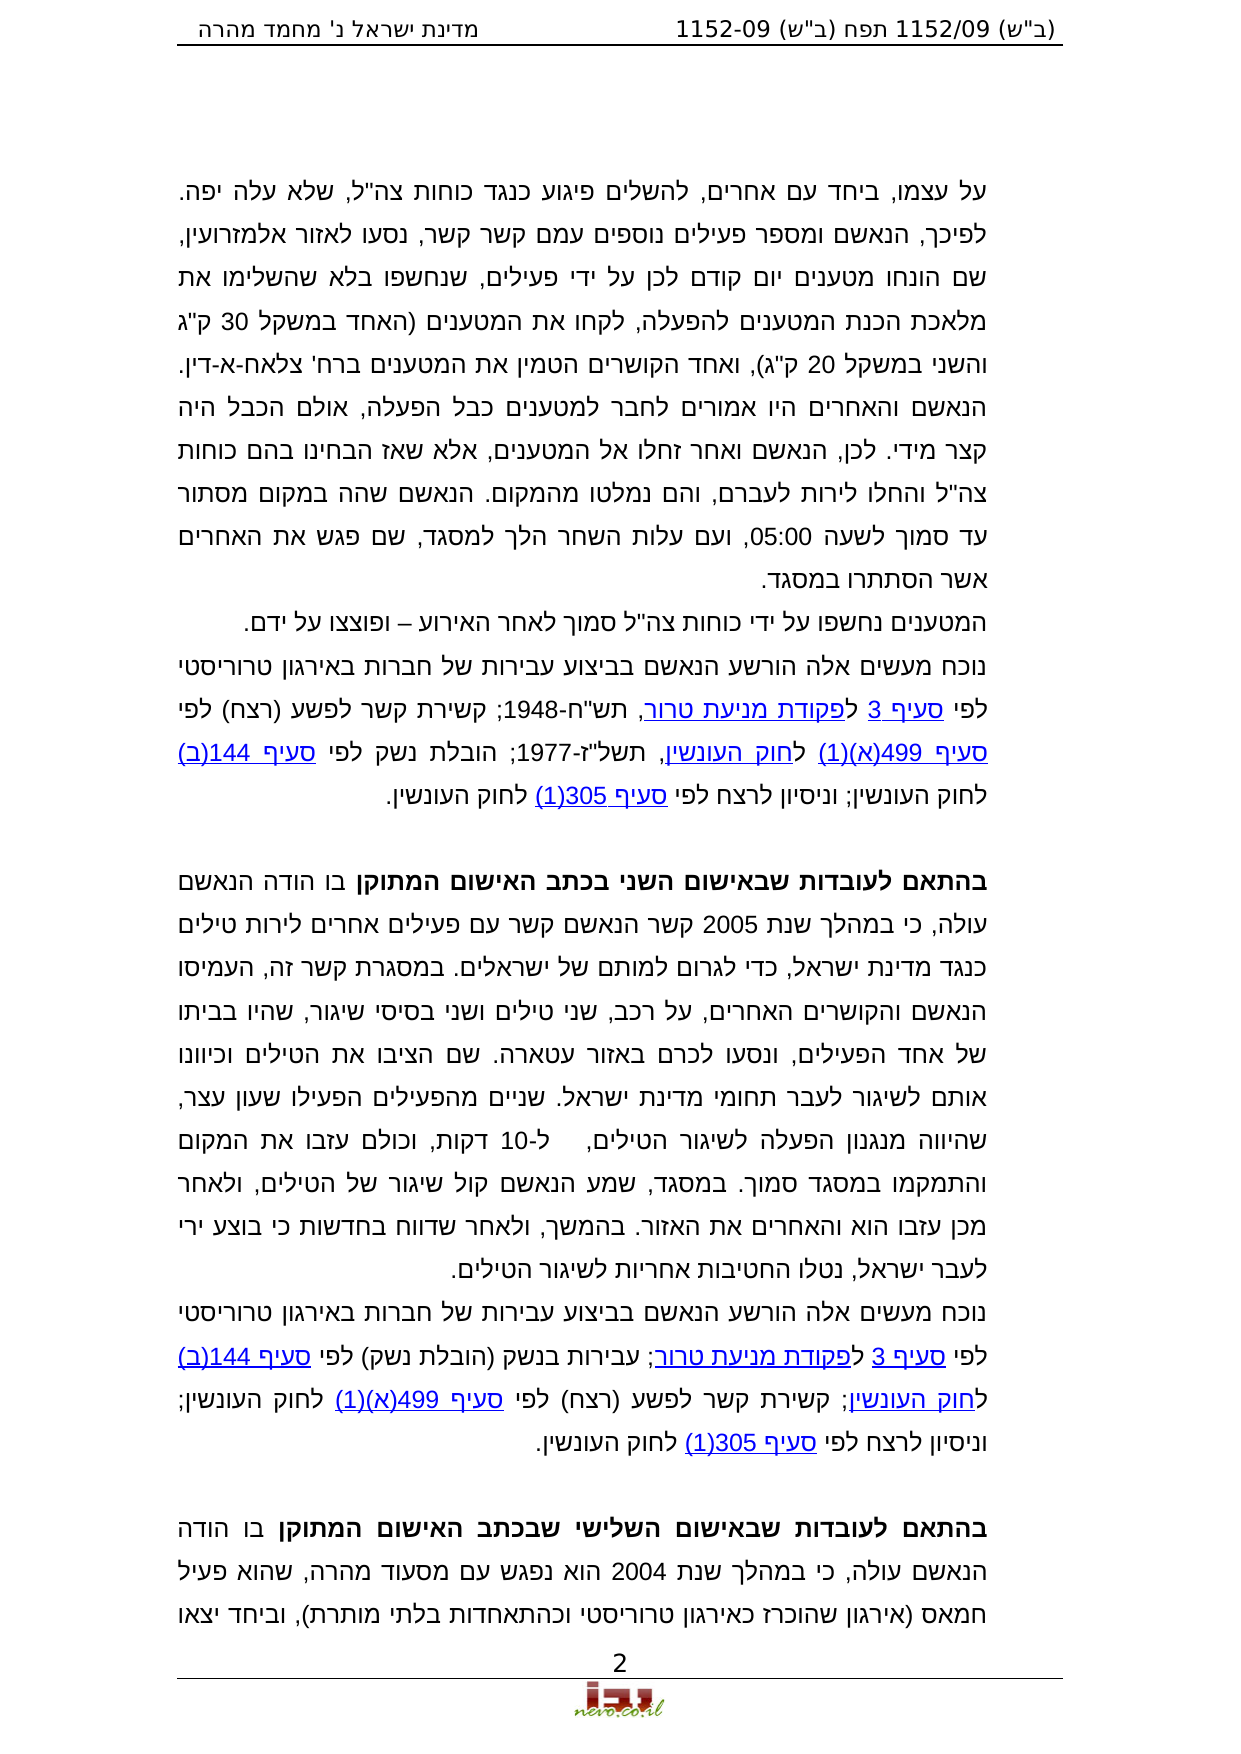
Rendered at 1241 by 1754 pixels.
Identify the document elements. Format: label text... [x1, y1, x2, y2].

text המטענים נחשפו על ידי כוחות צה"ל סמוך לאחר האירוע – ופוצצו על ידם. [177, 608, 988, 637]
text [177, 177, 1063, 594]
text נוכח מעשים אלה הורשע הנאשם בביצוע עבירות של חברות באירגון טרוריסטי לפי סעיף 3 לפקודת מניעת טרור, תש"ח-1948; קשירת קשר לפשע (רצח) לפי סעיף 499(א)(1) לחוק העונשין, תשל"ז-1977; הובלת נשק לפי סעיף 144(ב) לחוק העונשין; וניסיון לרצח לפי סעיף 305(1) לחוק העונשין. [177, 652, 988, 810]
picture [574, 1681, 666, 1718]
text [177, 1514, 988, 1629]
text נוכח מעשים אלה הורשע הנאשם בביצוע עבירות של חברות באירגון טרוריסטי לפי סעיף 3 לפקודת מניעת טרור; עבירות בנשק (הובלת נשק) לפי סעיף 144(ב) לחוק העונשין; קשירת קשר לפשע (רצח) לפי סעיף 499(א)(1) לחוק העונשין; וניסיון לרצח לפי סעיף 305(1) לחוק העונשין. [177, 1298, 988, 1457]
text בהתאם לעובדות שבאישום השני בכתב האישום המתוקן בו הודה הנאשם עולה, כי במהלך שנת 2005 קשר הנאשם קשר עם פעילים אחרים לירות טילים כנגד מדינת ישראל, כדי לגרום למותם של ישראלים. במסגרת קשר זה, העמיסו הנאשם והקושרים האחרים, על רכב, שני טילים ושני בסיסי שיגור, שהיו בביתו של אחד הפעילים, ונסעו לכרם באזור עטארה. שם הציבו את הטילים וכיוונו אותם לשיגור לעבר תחומי מדינת ישראל. שניים מהפעילים הפעילו שעון עצר, שהיווה מנגנון הפעלה לשיגור הטילים, ל-10 דקות, וכולם עזבו את המקום והתמקמו במסגד סמוך. במסגד, שמע הנאשם קול שיגור של הטילים, ולאחר מכן עזבו הוא והאחרים את האזור. בהמשך, ולאחר שדווח בחדשות כי בוצע ירי לעבר ישראל, נטלו החטיבות אחריות לשיגור הטילים. [177, 867, 988, 1284]
